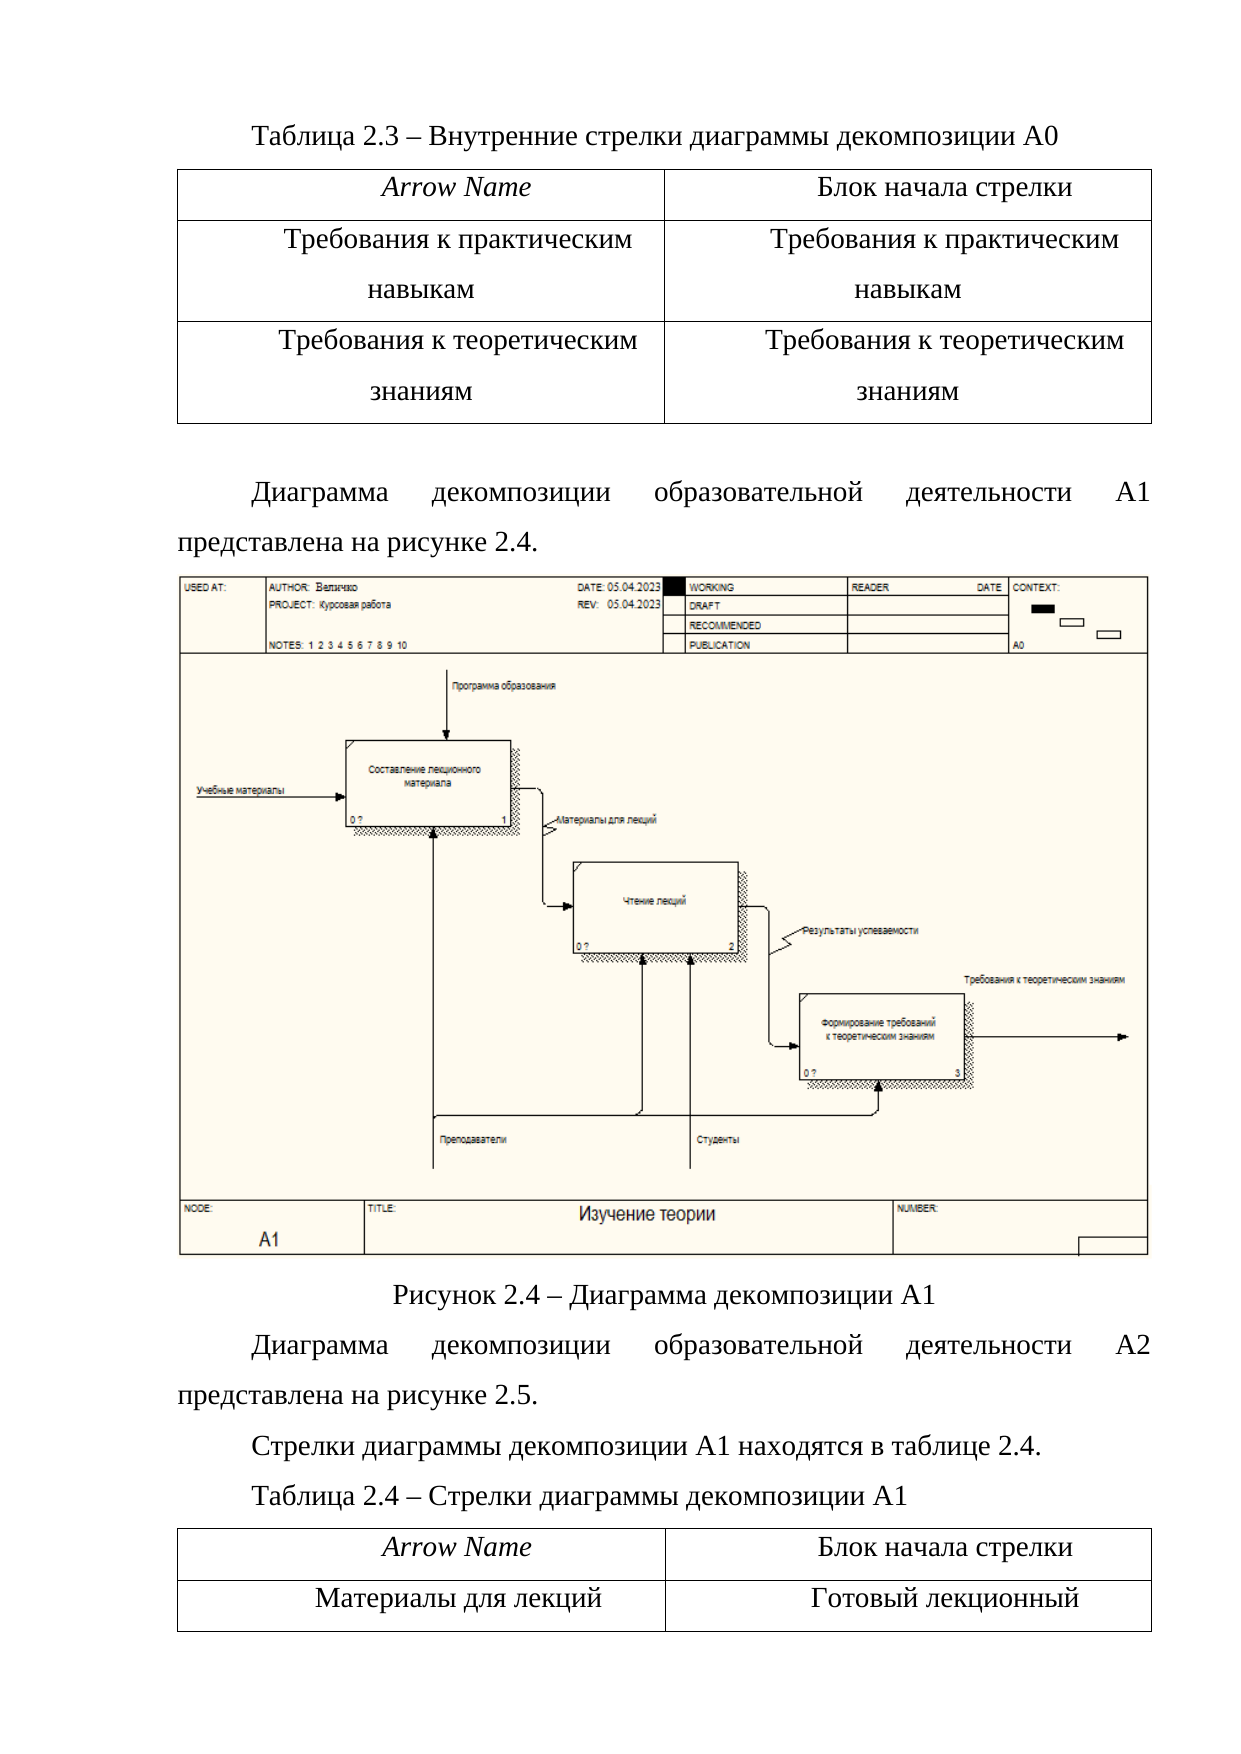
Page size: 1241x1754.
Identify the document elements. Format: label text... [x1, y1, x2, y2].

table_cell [178, 1581, 665, 1631]
text Диаграмма декомпозиции образовательной деятельности А2 представлена на рисунке 2.5. [177, 1327, 1152, 1411]
table_cell Требования к теоретическим знаниям [178, 322, 664, 423]
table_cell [666, 1581, 1151, 1631]
text Диаграмма декомпозиции образовательной деятельности А1 представлена на рисунке 2.4. [177, 474, 1152, 558]
table_cell Требования к теоретическим знаниям [665, 322, 1151, 423]
text Таблица 2.3 – Внутренние стрелки диаграммы декомпозиции А0 [177, 118, 1152, 152]
text Рисунок 2.4 – Диаграмма декомпозиции А1 [177, 1277, 1152, 1310]
picture [177, 574, 1152, 1260]
text Таблица 2.4 – Стрелки диаграммы декомпозиции А1 [177, 1478, 1152, 1512]
table_header Блок начала стрелки [666, 1529, 1151, 1579]
table_cell Требования к практическим навыкам [178, 221, 664, 321]
table_header Arrow Name [178, 170, 664, 220]
text Стрелки диаграммы декомпозиции А1 находятся в таблице 2.4. [177, 1428, 1152, 1461]
table_cell Требования к практическим навыкам [665, 221, 1151, 321]
table_header Блок начала стрелки [665, 170, 1151, 220]
table_header Arrow Name [178, 1529, 665, 1579]
